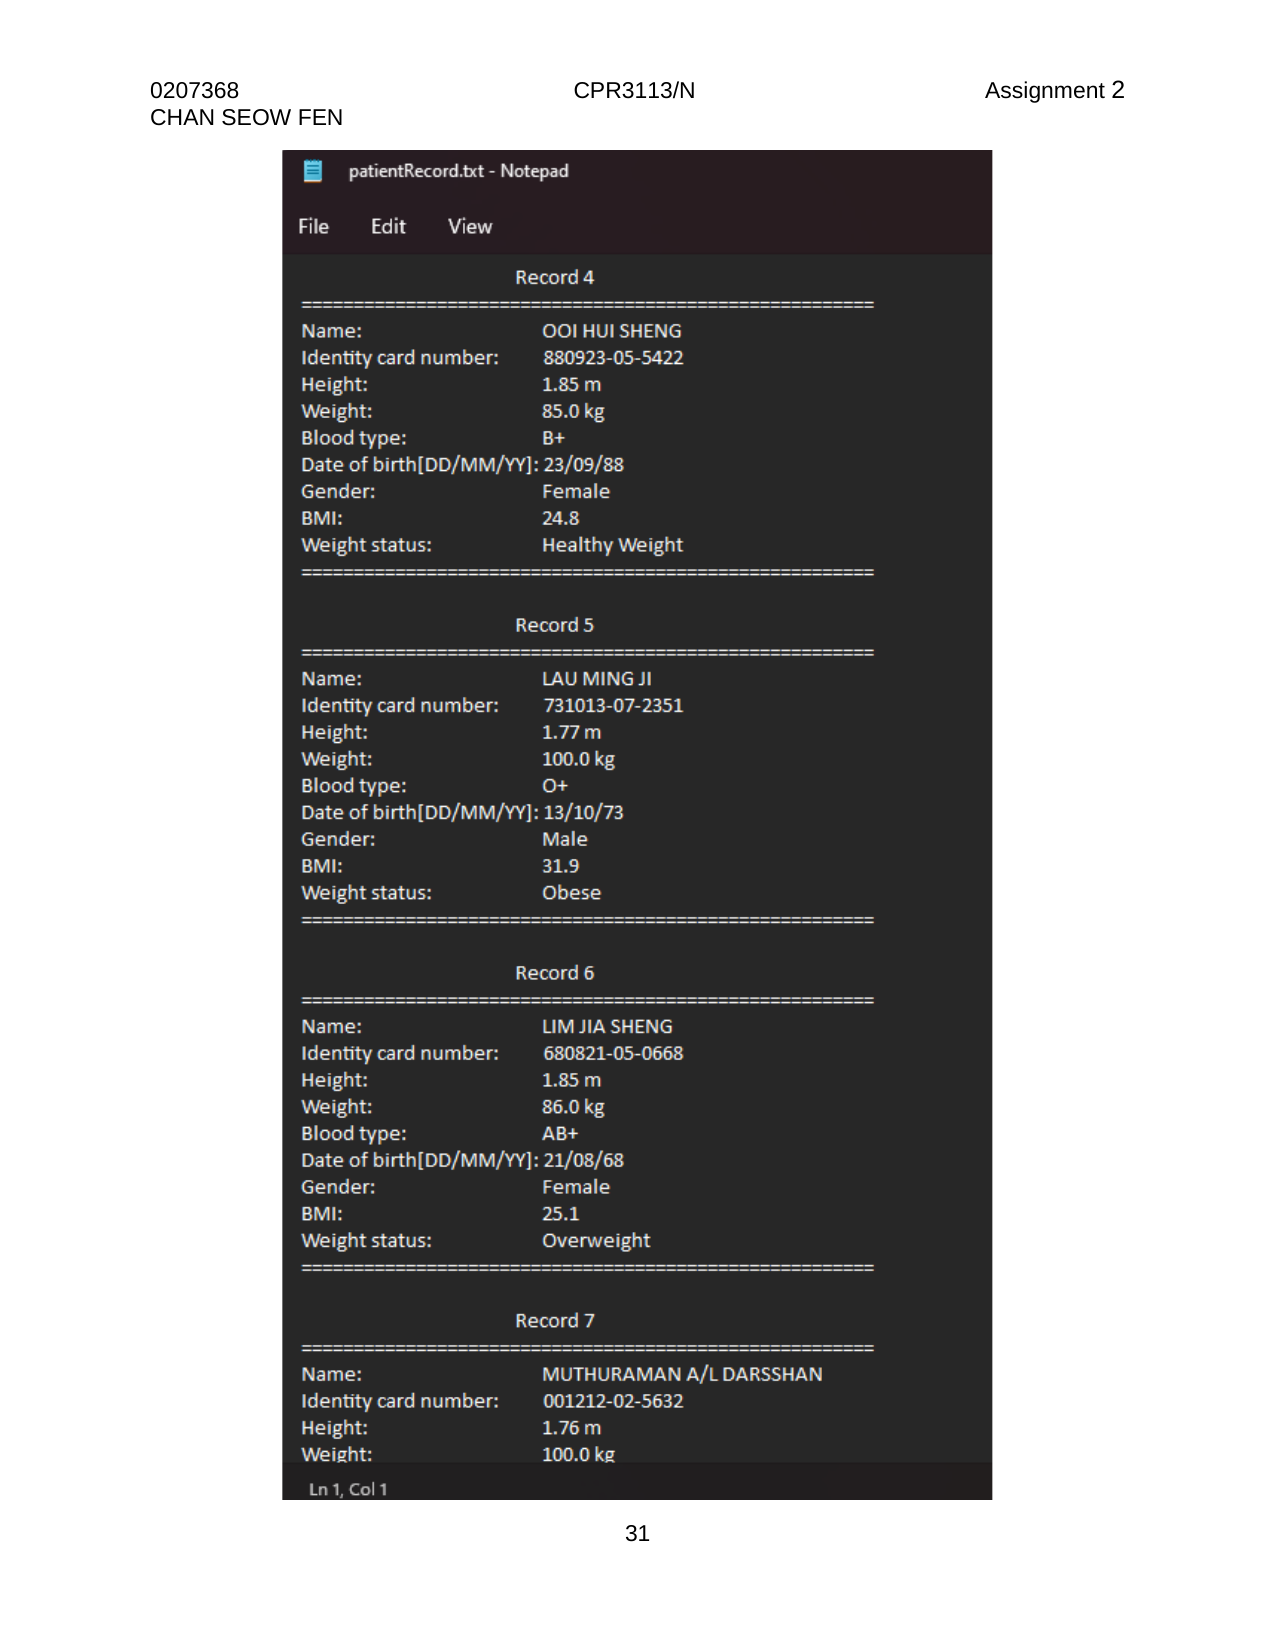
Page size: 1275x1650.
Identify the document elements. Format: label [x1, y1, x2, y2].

picture [282, 150, 993, 1500]
